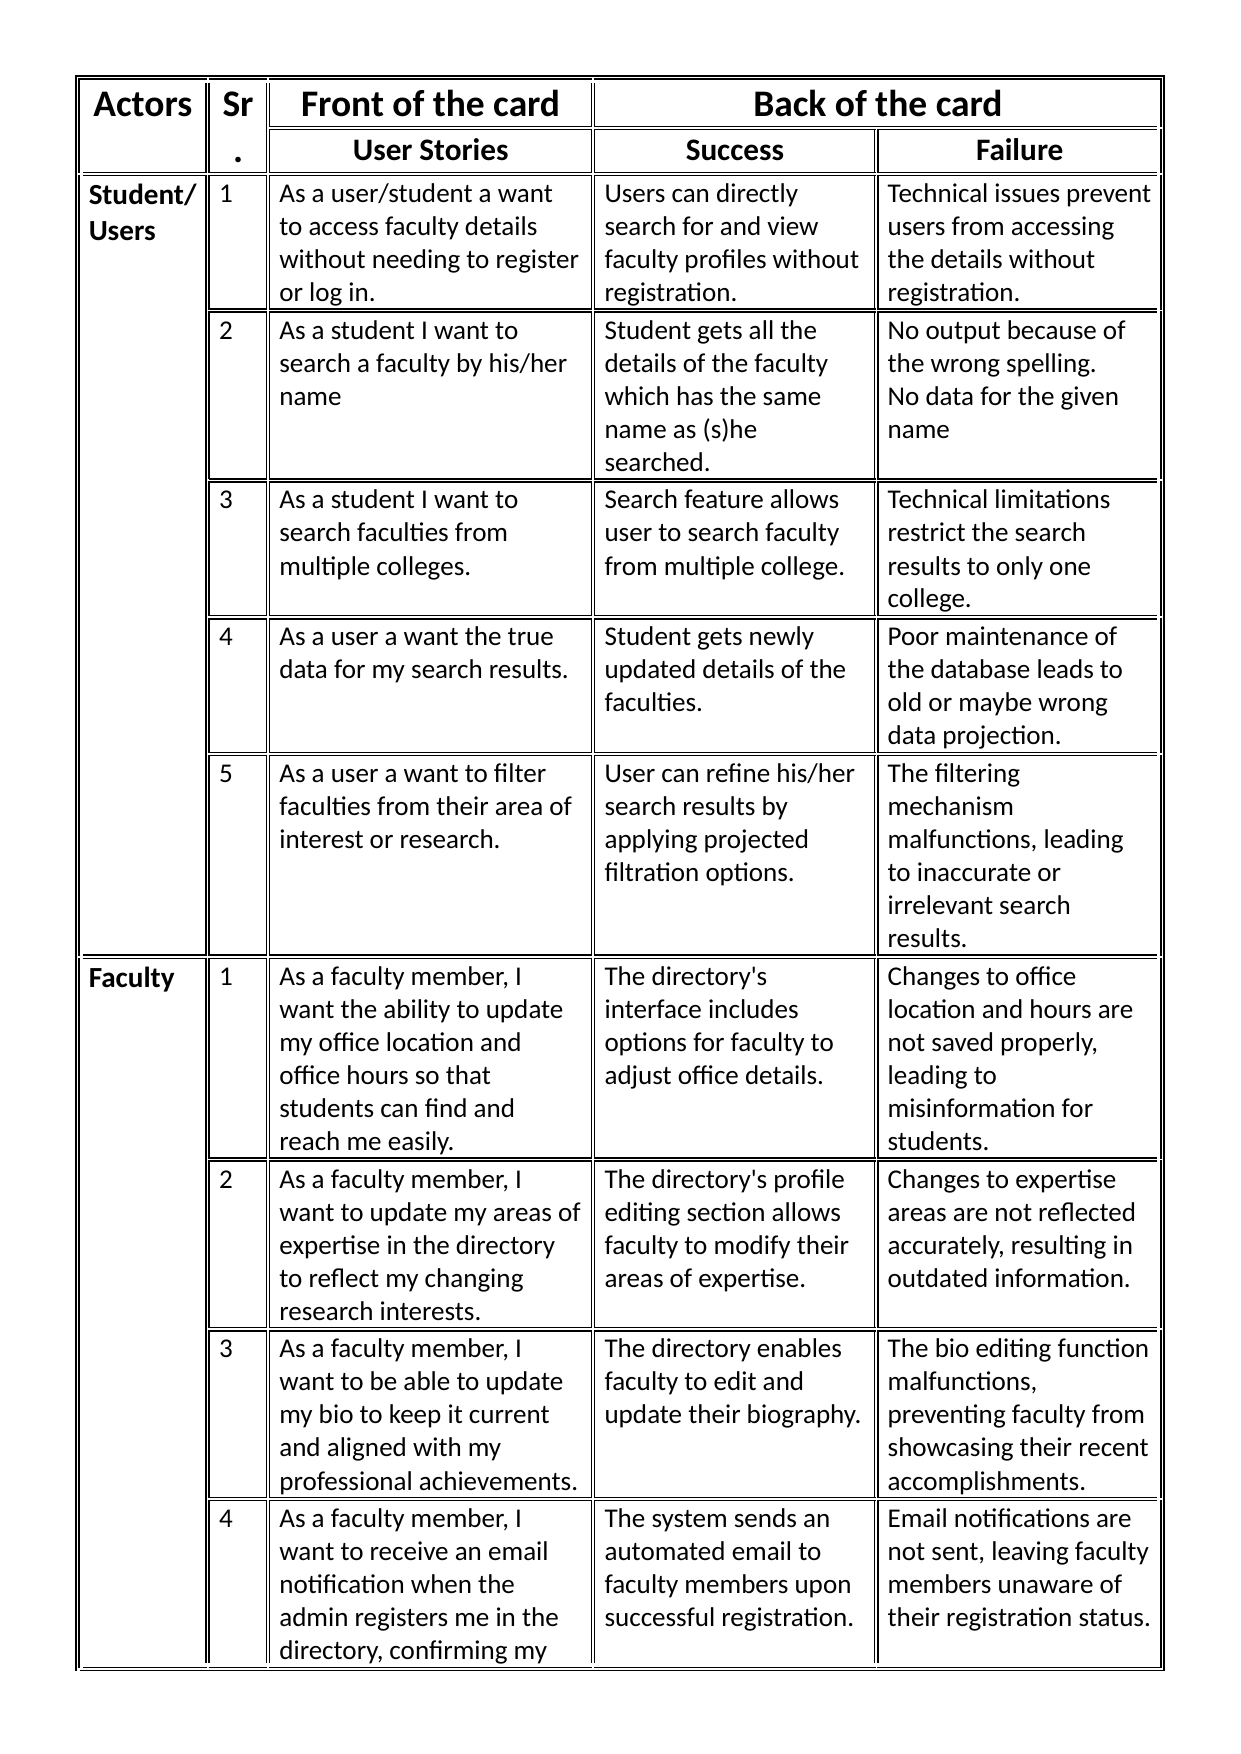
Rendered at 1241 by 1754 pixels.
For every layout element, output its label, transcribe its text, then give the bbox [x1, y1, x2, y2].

table_cell Faculty [77, 954, 208, 1666]
table_cell 1 [210, 176, 266, 308]
table_cell 3 [210, 1332, 266, 1497]
table_cell Student gets all the details of the faculty which has the same name as (s)he searched. [595, 313, 874, 478]
table_header Front of the card [268, 77, 593, 126]
table_cell 3 [210, 483, 266, 615]
table_cell As a user a want the true data for my search results. [270, 620, 591, 751]
table_cell As a faculty member, I want the ability to update my office location and office hours so that students can find and reach me easily. [270, 959, 591, 1157]
table_cell The directory's profile editing section allows faculty to modify their areas of expertise. [595, 1162, 874, 1327]
table_cell The bio editing function malfunctions, preventing faculty from showcasing their recent accomplishments. [876, 1327, 1163, 1497]
table_cell Student/ Users [77, 171, 208, 954]
table_header Sr. [208, 77, 268, 171]
table_cell 2 [210, 1162, 266, 1327]
table_cell As a student I want to search faculties from multiple colleges. [270, 483, 591, 615]
table_cell Failure [876, 126, 1163, 171]
table_cell As a user/student a want to access faculty details without needing to register or log in. [270, 176, 591, 308]
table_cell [593, 1501, 876, 1666]
table_cell The directory's interface includes options for faculty to adjust office details. [595, 959, 874, 1157]
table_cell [876, 1497, 1163, 1666]
table_cell Changes to office location and hours are not saved properly, leading to misinformation for students. [876, 954, 1163, 1157]
table_cell No output because of the wrong spelling. No data for the given name [876, 308, 1163, 478]
table_header Actors [77, 77, 208, 171]
table_cell The directory enables faculty to edit and update their biography. [595, 1332, 874, 1497]
table_cell 4 [210, 620, 266, 751]
table_cell User can refine his/her search results by applying projected filtration options. [595, 756, 874, 954]
table_cell 2 [210, 313, 266, 478]
table_cell Student gets newly updated details of the faculties. [595, 620, 874, 751]
table_cell Technical limitations restrict the search results to only one college. [876, 478, 1163, 615]
table_cell Changes to expertise areas are not reflected accurately, resulting in outdated information. [876, 1157, 1163, 1327]
table_cell User Stories [270, 130, 591, 171]
table_cell Success [595, 130, 874, 171]
table_cell 5 [210, 756, 266, 954]
table_cell Technical issues prevent users from accessing the details without registration. [876, 171, 1163, 308]
table_cell 1 [210, 959, 266, 1157]
table_header Back of the card [593, 79, 1160, 126]
table_cell Poor maintenance of the database leads to old or maybe wrong data projection. [876, 615, 1163, 751]
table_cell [268, 1497, 593, 1666]
table_cell 4 [208, 1497, 268, 1666]
table_cell As a student I want to search a faculty by his/her name [270, 313, 591, 478]
table_cell As a faculty member, I want to update my areas of expertise in the directory to reflect my changing research interests. [270, 1162, 591, 1327]
table_cell Users can directly search for and view faculty profiles without registration. [595, 176, 874, 308]
table_cell As a user a want to filter faculties from their area of interest or research. [270, 756, 591, 954]
table_cell As a faculty member, I want to be able to update my bio to keep it current and aligned with my professional achievements. [270, 1332, 591, 1497]
table_cell Search feature allows user to search faculty from multiple college. [595, 483, 874, 615]
table_cell The filtering mechanism malfunctions, leading to inaccurate or irrelevant search results. [876, 751, 1163, 954]
